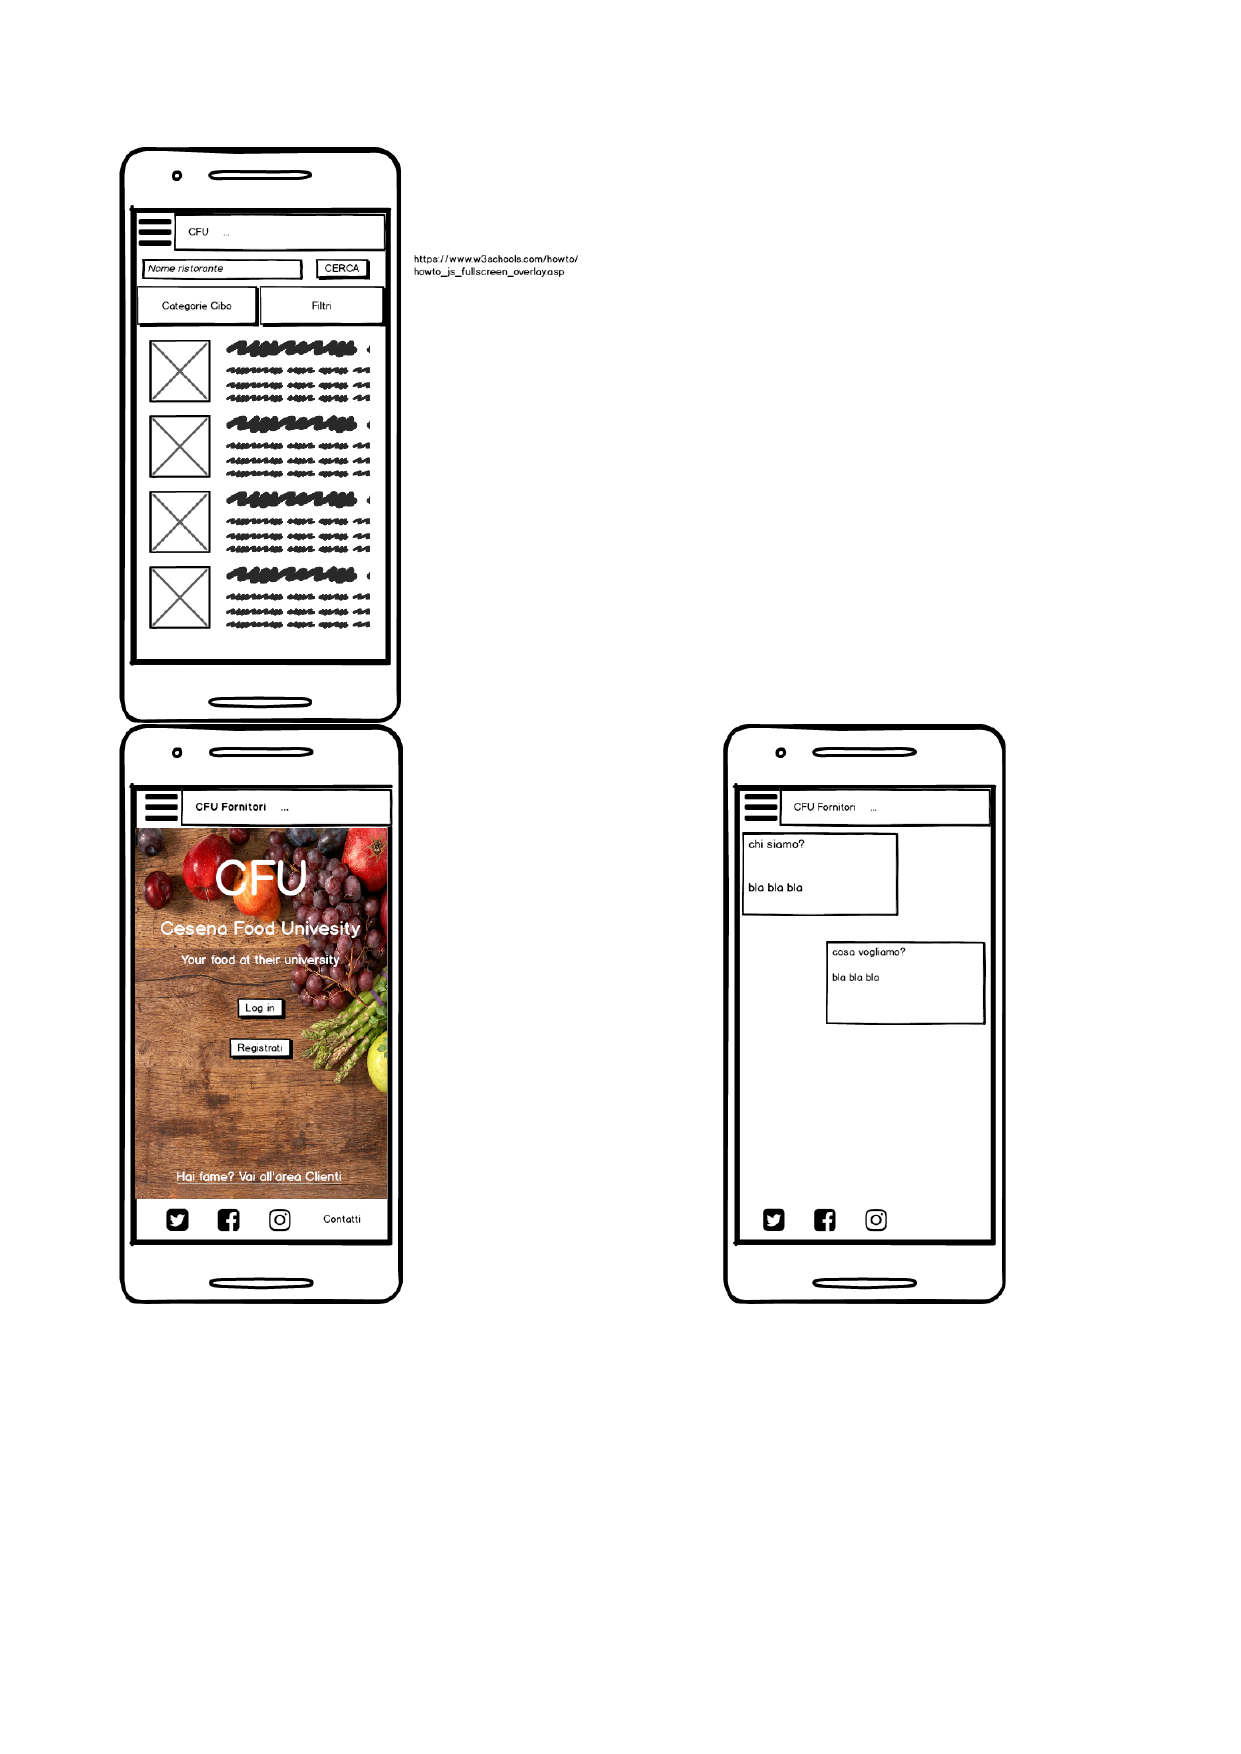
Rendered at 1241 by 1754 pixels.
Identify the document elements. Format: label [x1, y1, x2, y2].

picture [118, 724, 1006, 1304]
picture [118, 147, 632, 723]
